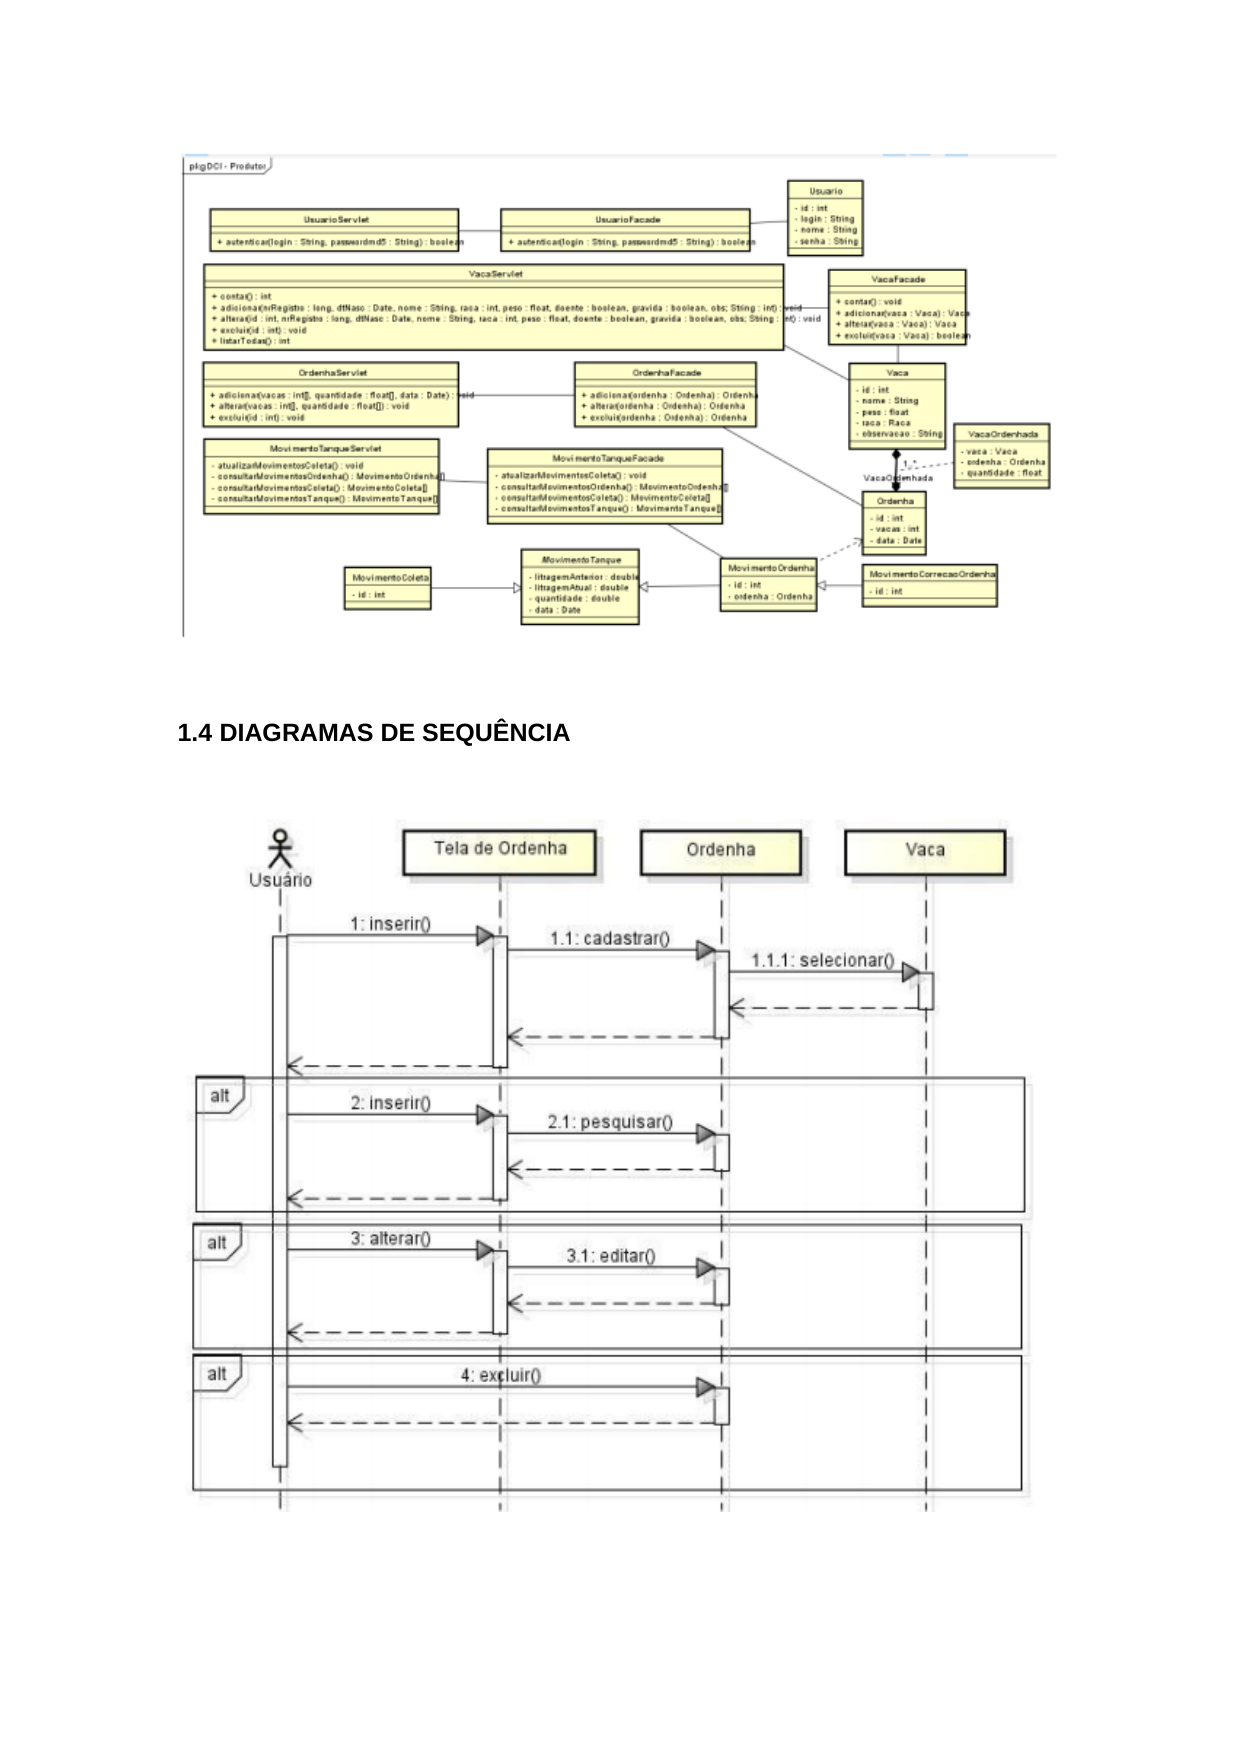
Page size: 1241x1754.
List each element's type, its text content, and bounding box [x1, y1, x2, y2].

picture [177, 147, 1063, 640]
picture [177, 805, 1057, 1512]
list DIAGRAMAS DE SEQUÊNCIA [177, 718, 1063, 747]
